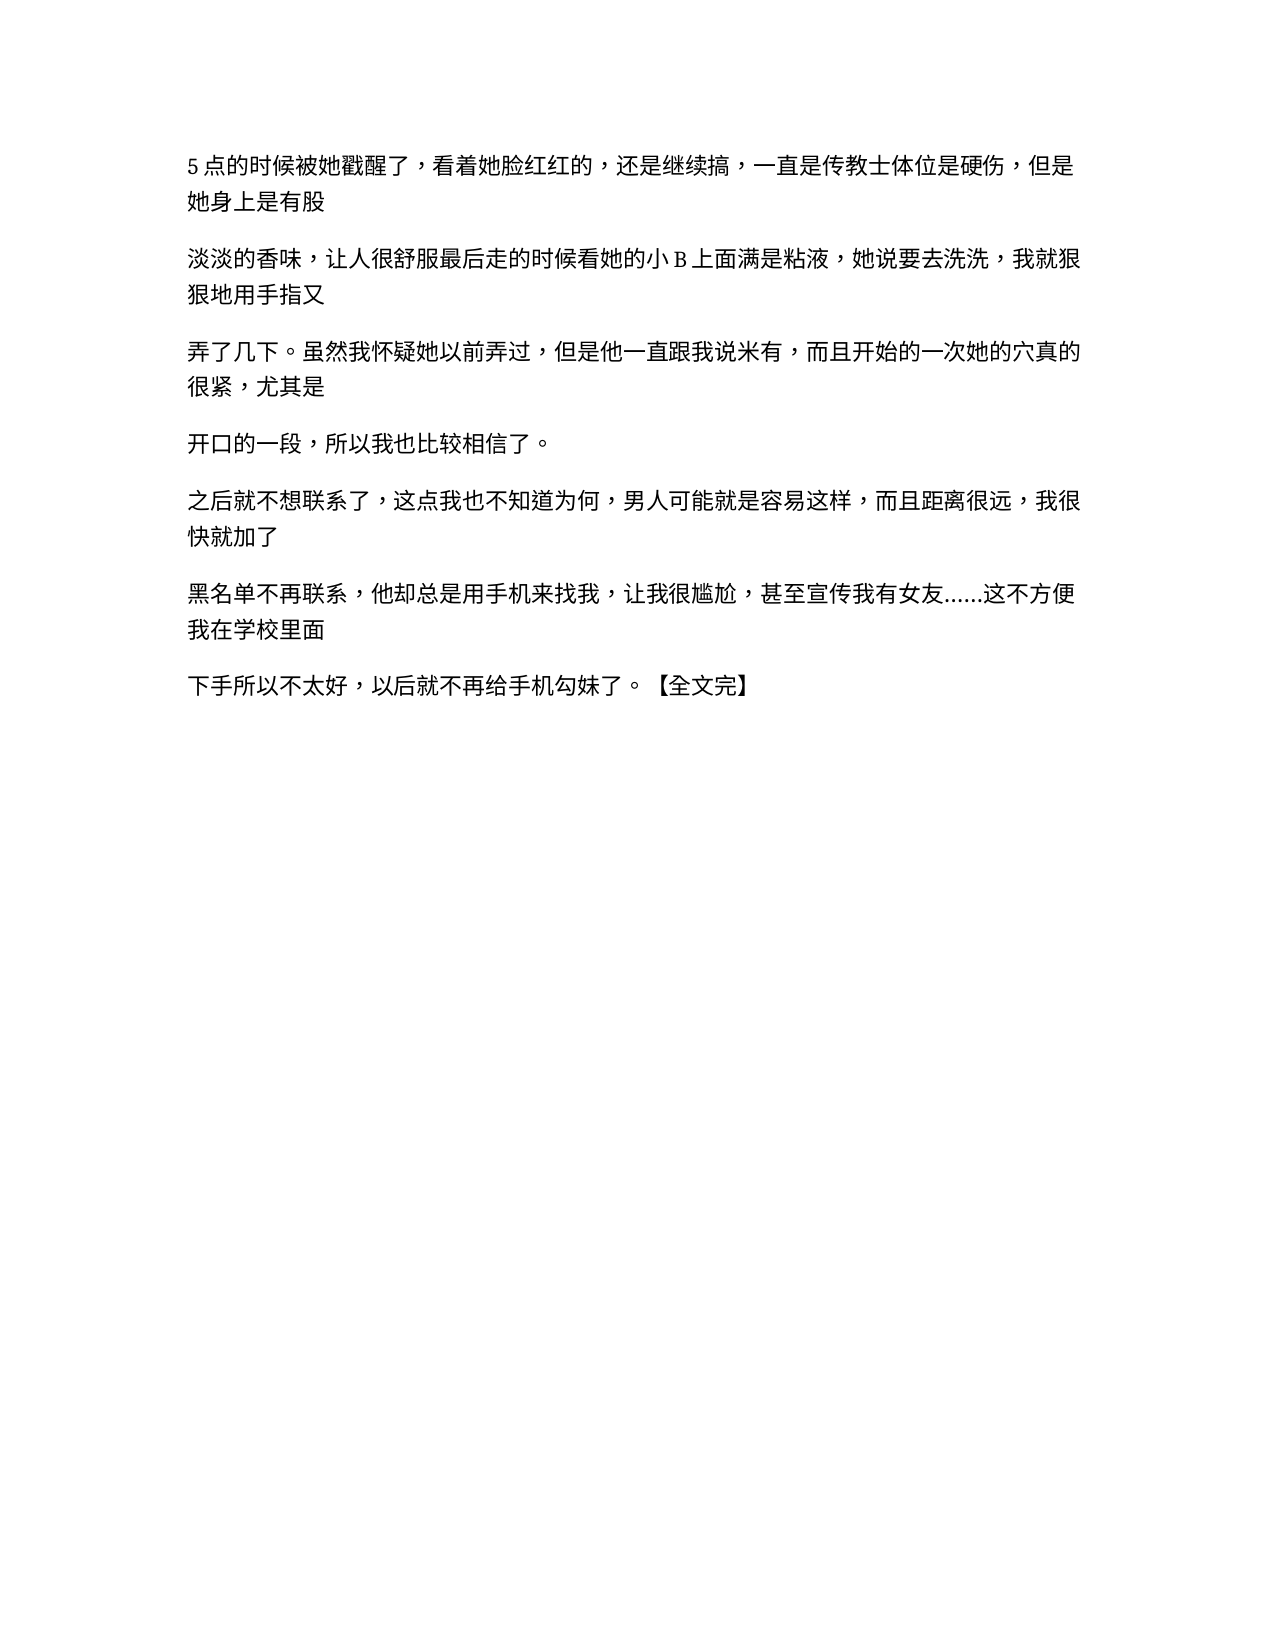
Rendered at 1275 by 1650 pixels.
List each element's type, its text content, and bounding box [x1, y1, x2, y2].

text 淡淡的香味，让人很舒服最后走的时候看她的小B 上面满是粘液，她说要去洗洗，我就狠狠地用手指又 [187, 243, 1087, 310]
text 之后就不想联系了，这点我也不知道为何，男人可能就是容易这样，而且距离很远，我很快就加了 [187, 485, 1087, 552]
text 黑名单不再联系，他却总是用手机来找我，让我很尴尬，甚至宣传我有女友……这不方便我在学校里面 [187, 578, 1087, 645]
text 5 点的时候被她戳醒了，看着她脸红红的，还是继续搞，一直是传教士体位是硬伤，但是她身上是有股 [187, 150, 1087, 217]
text 开口的一段，所以我也比较相信了。 [187, 428, 1087, 459]
text 弄了几下。虽然我怀疑她以前弄过，但是他一直跟我说米有，而且开始的一次她的穴真的很紧，尤其是 [187, 335, 1087, 403]
text 下手所以不太好，以后就不再给手机勾妹了。【全文完】 [187, 670, 1087, 702]
